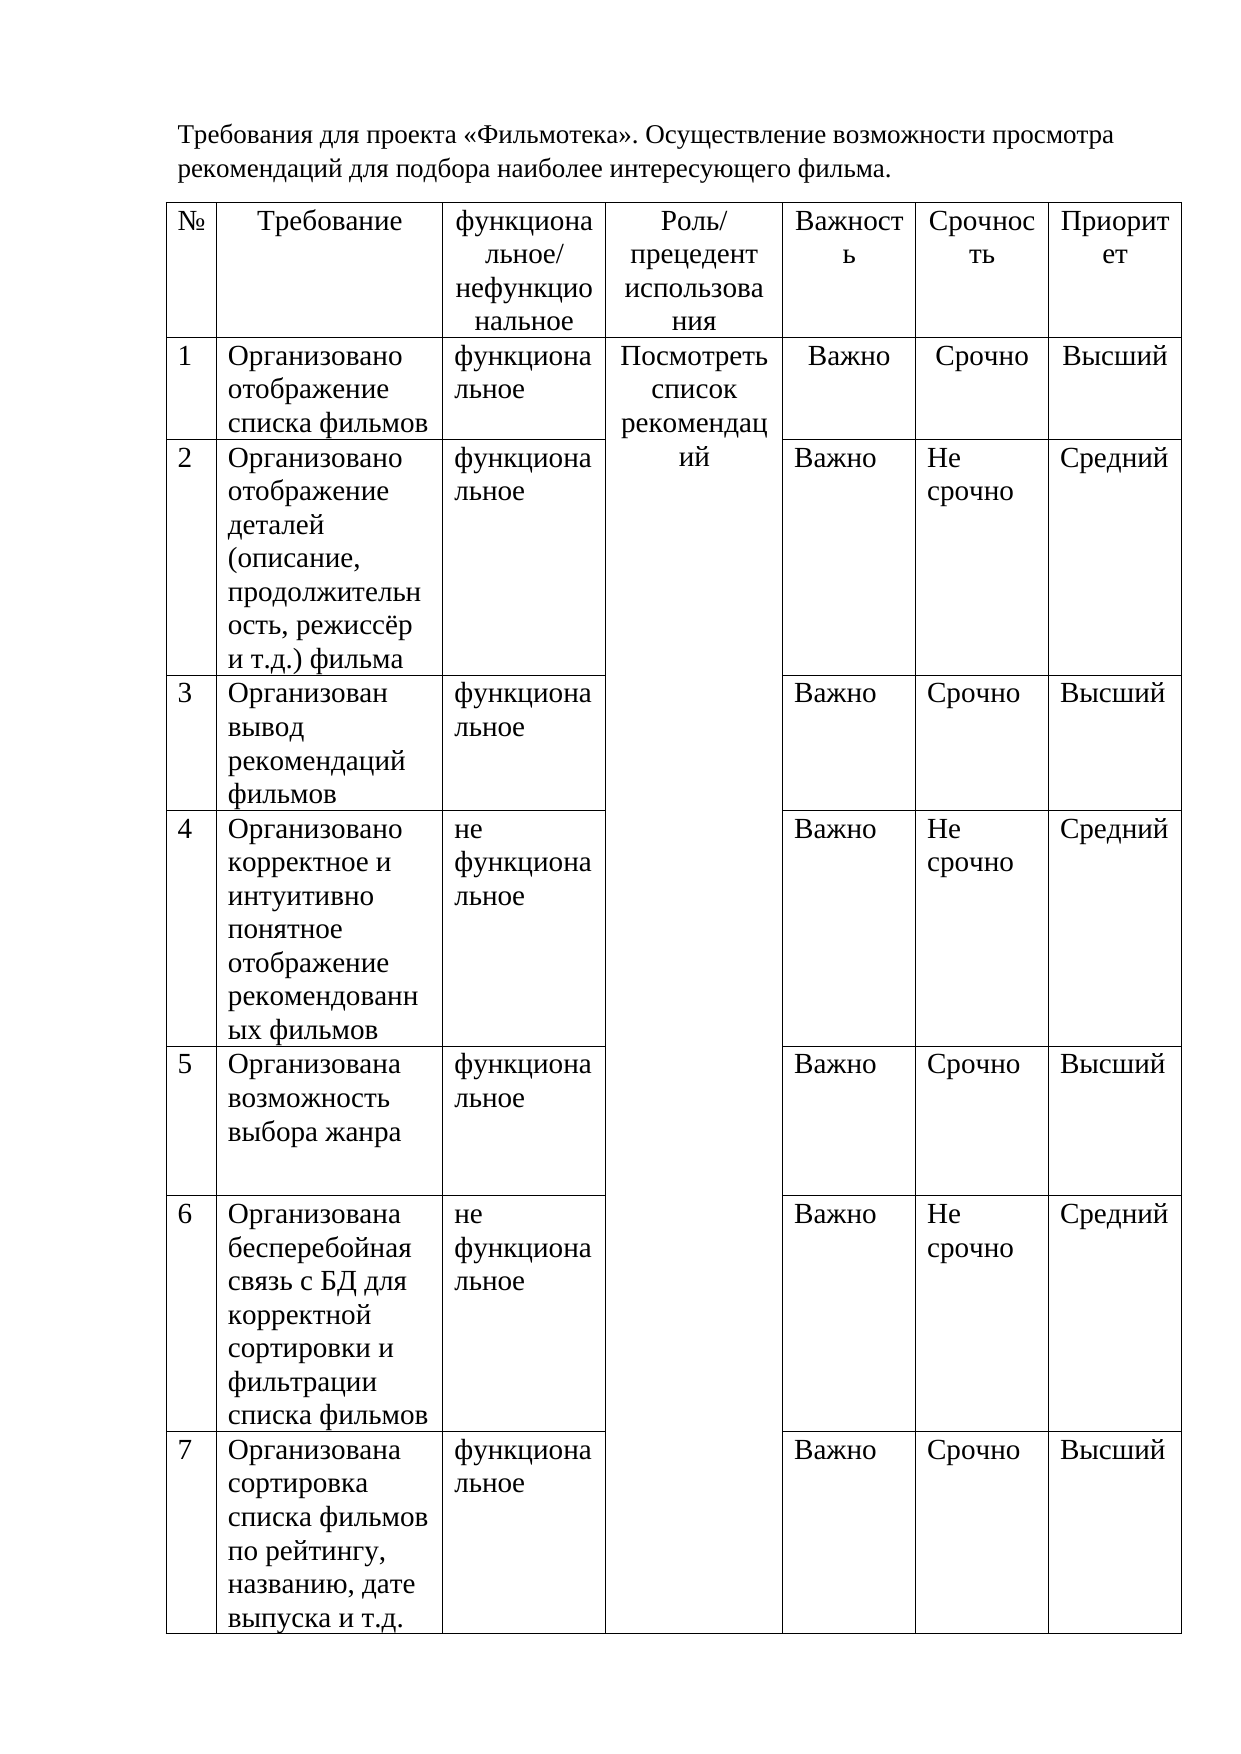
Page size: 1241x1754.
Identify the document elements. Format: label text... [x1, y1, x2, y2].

table_cell Срочно [916, 1432, 1048, 1633]
table_cell 4 [167, 811, 216, 1046]
table_cell Организована бесперебойная связь с БД для корректной сортировки и фильтрации списка фильмов [217, 1196, 442, 1431]
table_cell Важно [783, 1432, 915, 1633]
table_cell Организовано корректное и интуитивно понятное отображение рекомендованных фильмов [217, 811, 442, 1046]
table_cell Организовано отображение деталей (описание, продолжительность, режиссёр и т.д.) фильма [217, 440, 442, 674]
table_cell не функциональное [443, 811, 605, 1046]
table_header № [167, 203, 216, 337]
table_cell функциональное [443, 338, 605, 439]
table_cell Важно [783, 676, 915, 810]
table_cell Срочно [916, 1047, 1048, 1195]
table_cell Средний [1049, 440, 1181, 674]
table_cell 2 [167, 440, 216, 674]
table_cell Важно [783, 1047, 915, 1195]
table_header Срочность [916, 203, 1048, 337]
text Требования для проекта «Фильмотека». Осуществление возможности просмотра рекомендаций для подбора наиболее интересующего фильма. [177, 118, 1152, 183]
table_cell Важно [783, 1196, 915, 1431]
table_cell 7 [167, 1432, 216, 1633]
table_cell Организовано отображение списка фильмов [217, 338, 442, 439]
table_cell Важно [783, 338, 915, 439]
table_header Приоритет [1049, 203, 1181, 337]
table_cell Не срочно [916, 440, 1048, 674]
table_header Роль/прецедент использования [606, 203, 782, 337]
table_cell функциональное [443, 1047, 605, 1195]
table_cell Срочно [916, 676, 1048, 810]
table_cell не функциональное [443, 1196, 605, 1431]
table_cell Высший [1049, 676, 1181, 810]
table_cell Организован вывод рекомендаций фильмов [217, 676, 442, 810]
table_cell Важно [783, 811, 915, 1046]
table_cell Высший [1049, 338, 1181, 439]
table_cell 1 [167, 338, 216, 439]
table_header Требование [217, 203, 442, 337]
table_cell функциональное [443, 1432, 605, 1633]
table_cell функциональное [443, 676, 605, 810]
table_cell Средний [1049, 811, 1181, 1046]
table_cell Организована сортировка списка фильмов по рейтингу, названию, дате выпуска и т.д. [217, 1432, 442, 1633]
table_cell Не срочно [916, 1196, 1048, 1431]
table_cell Средний [1049, 1196, 1181, 1431]
table_cell Не срочно [916, 811, 1048, 1046]
table_cell 6 [167, 1196, 216, 1431]
table_cell Важно [783, 440, 915, 674]
table_header Важность [783, 203, 915, 337]
table_cell Организована возможность выбора жанра [217, 1047, 442, 1195]
table_cell 3 [167, 676, 216, 810]
table_cell Посмотреть список рекомендаций [606, 338, 782, 1633]
table_cell Высший [1049, 1432, 1181, 1633]
table_cell 5 [167, 1047, 216, 1195]
table_cell Срочно [916, 338, 1048, 439]
table_cell функциональное [443, 440, 605, 674]
table_header функциональное/ нефункциональное [443, 203, 605, 337]
table_cell Высший [1049, 1047, 1181, 1195]
